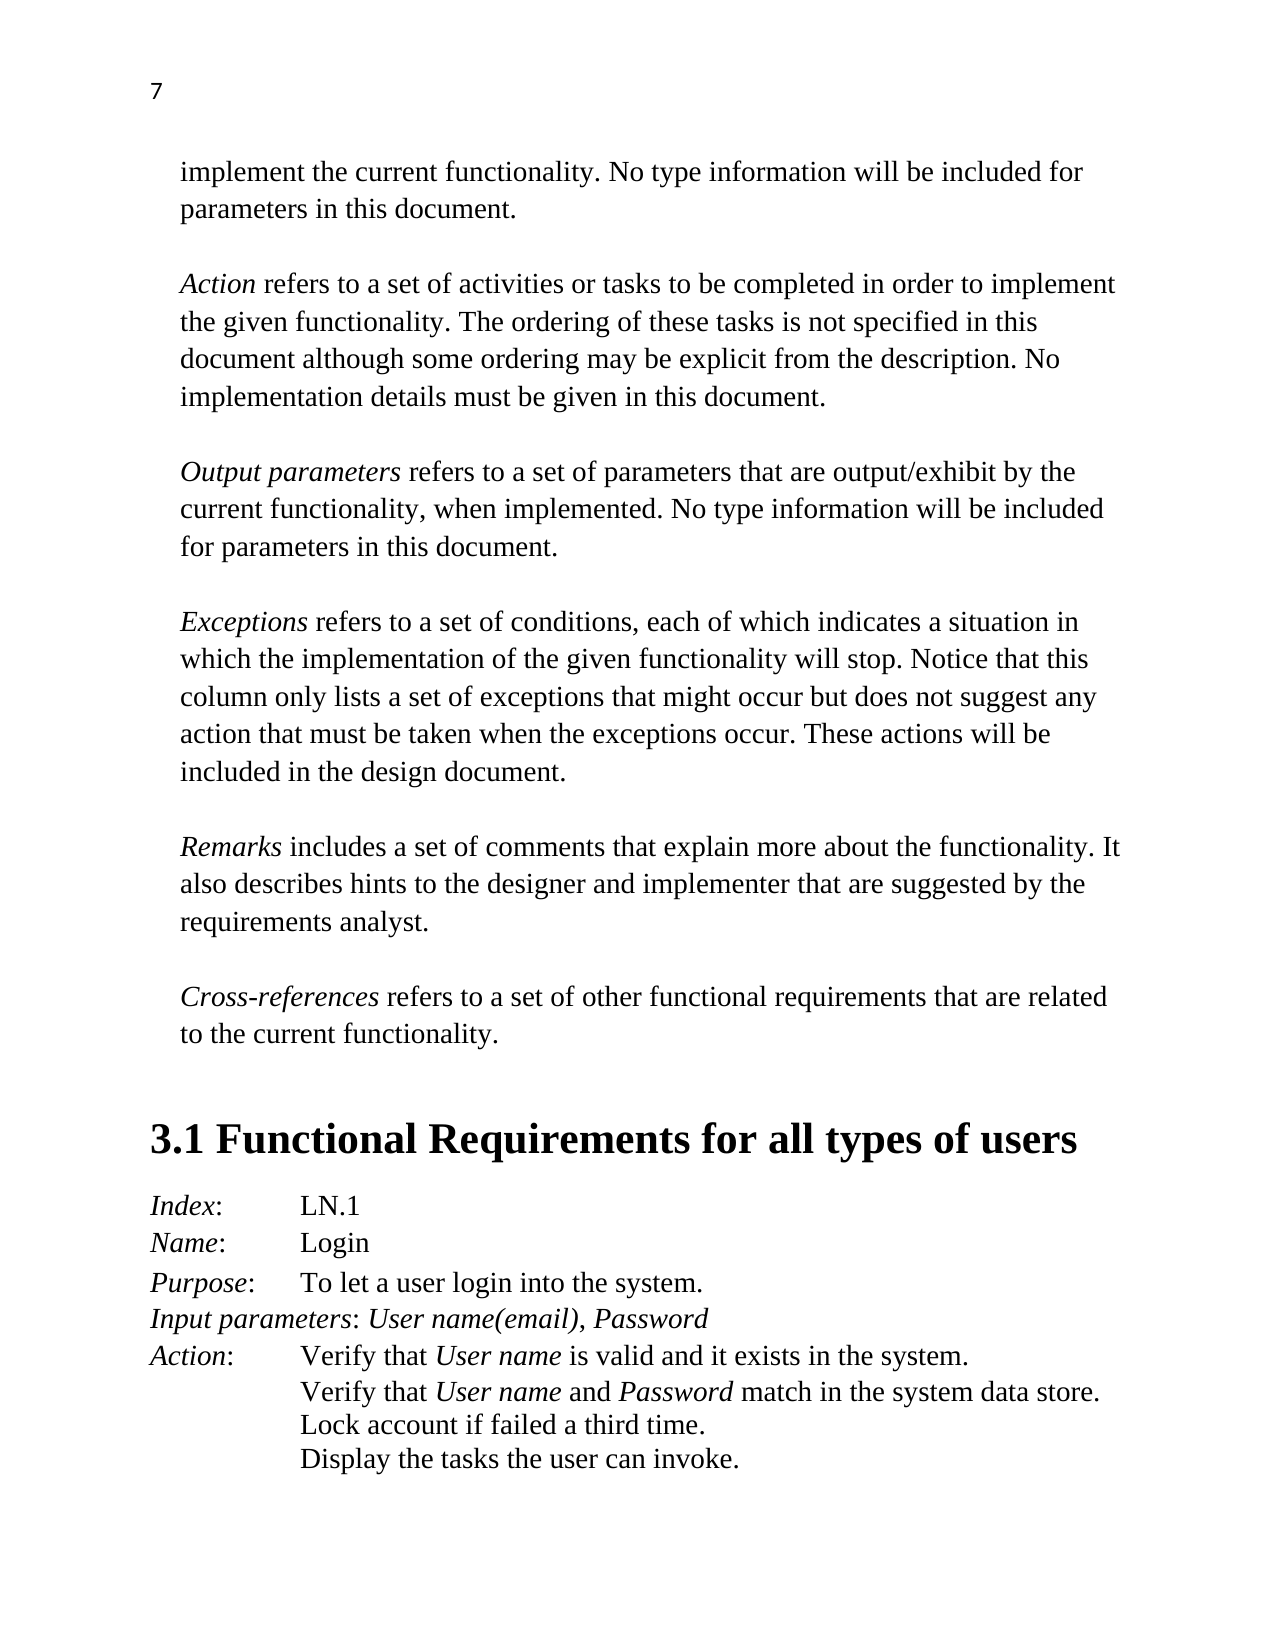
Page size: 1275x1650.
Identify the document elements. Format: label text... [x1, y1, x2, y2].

text Exceptions refers to a set of conditions, each of which indicates a situation in which the implementation of the given functionality will stop. Notice that this column only lists a set of exceptions that might occur but does not suggest any action that must be taken when the exceptions occur. These actions will be included in the design document. [180, 600, 1125, 787]
text Display the tasks the user can invoke. [300, 1441, 1125, 1474]
text Action refers to a set of activities or tasks to be completed in order to implement the given functionality. The ordering of these tasks is not specified in this document although some ordering may be explicit from the description. No implementation details must be given in this document. [180, 262, 1125, 412]
text Lock account if failed a third time. [300, 1407, 1125, 1441]
text Remarks includes a set of comments that explain more about the functionality. It also describes hints to the designer and implementer that are suggested by the requirements analyst. [180, 825, 1125, 937]
text Name: Login [150, 1221, 1125, 1261]
text 3.1 Functional Requirements for all types of users [150, 1112, 1125, 1163]
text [180, 150, 1125, 225]
text Cross-references refers to a set of other functional requirements that are related to the current functionality. [180, 975, 1125, 1050]
text Action: Verify that User name is valid and it exists in the system. [150, 1334, 1125, 1374]
text Purpose: To let a user login into the system. [150, 1261, 1125, 1301]
text Input parameters: User name(email), Password [150, 1301, 1125, 1334]
text Verify that User name and Password match in the system data store. [300, 1374, 1125, 1407]
text Output parameters refers to a set of parameters that are output/exhibit by the current functionality, when implemented. No type information will be included for parameters in this document. [180, 450, 1125, 562]
text Index: LN.1 [150, 1188, 1125, 1221]
